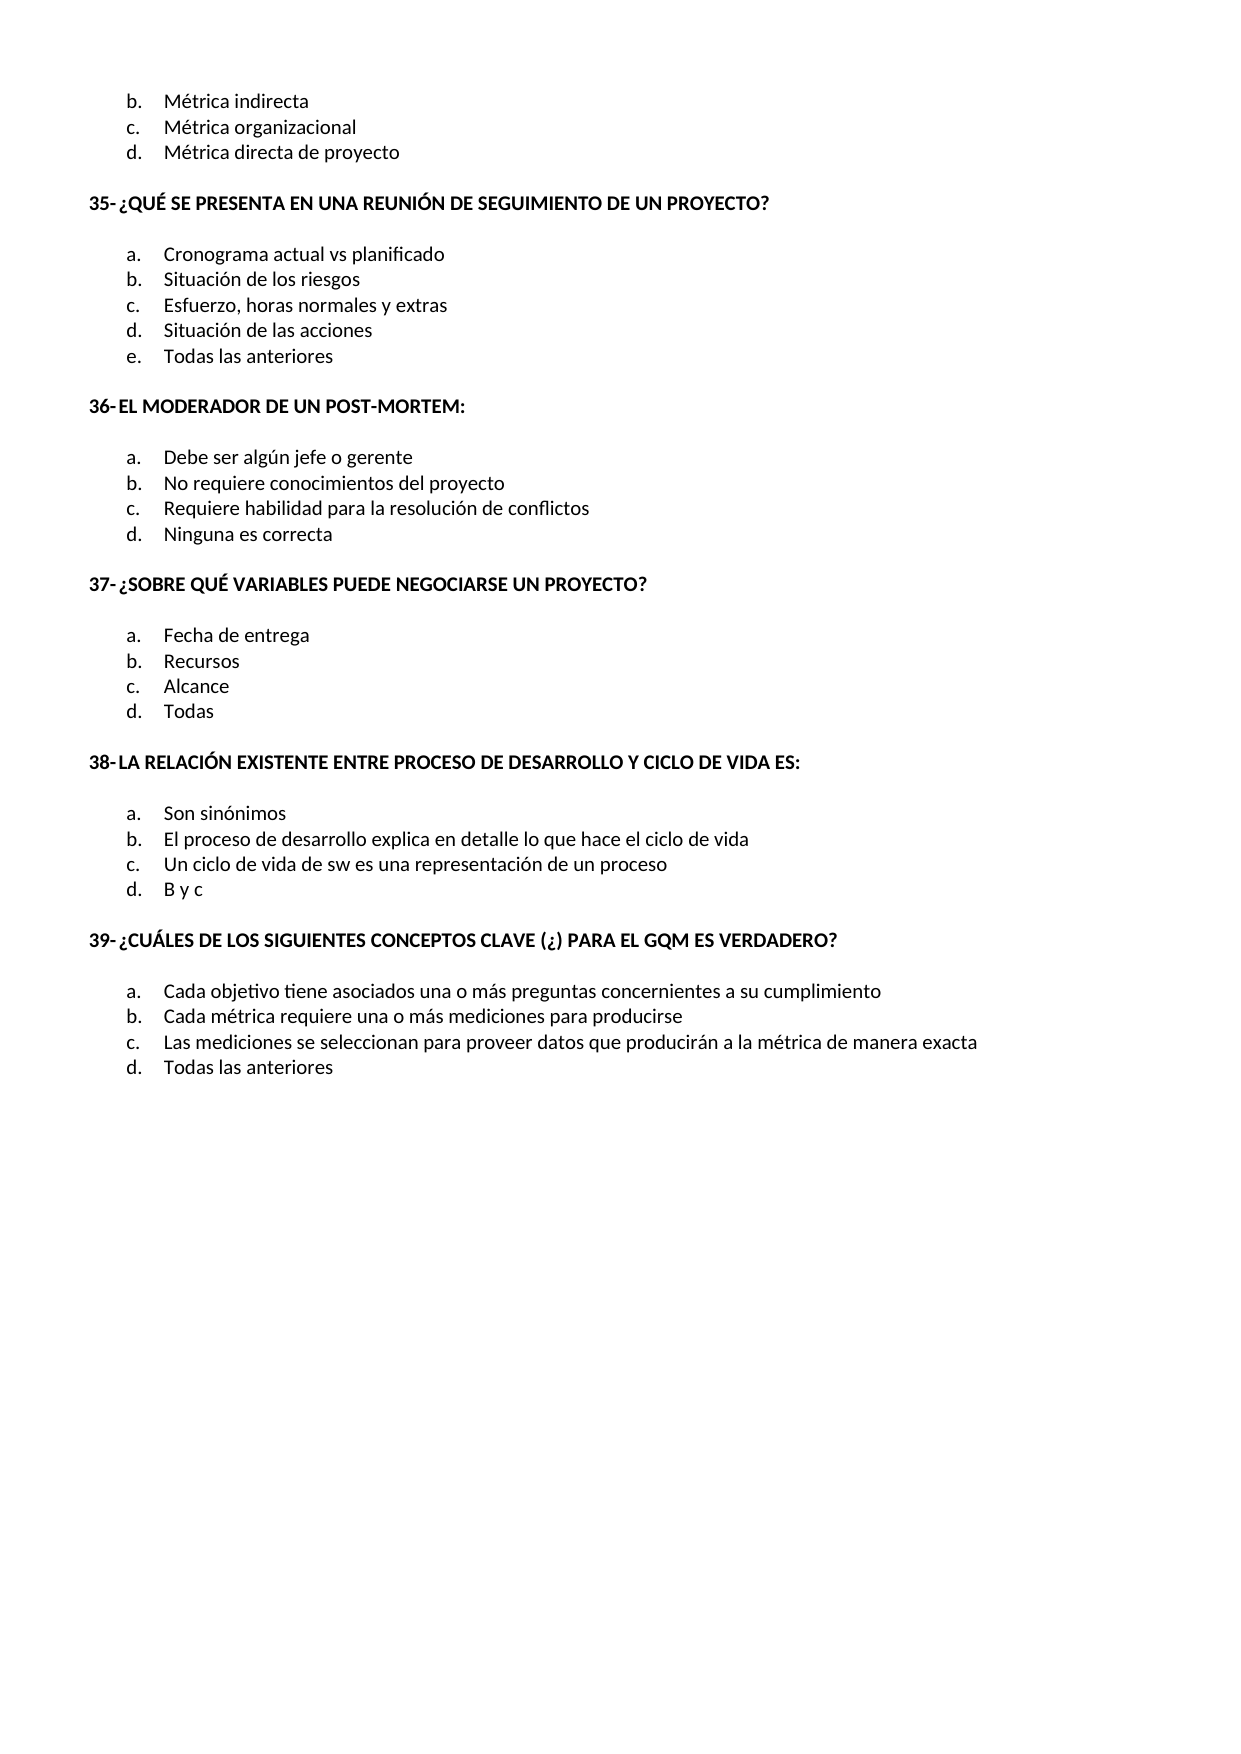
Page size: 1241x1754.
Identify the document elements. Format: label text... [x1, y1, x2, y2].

list Las mediciones se seleccionan para proveer datos que producirán a la métrica de manera exacta [126, 1029, 1152, 1054]
list ¿CUÁLES DE LOS SIGUIENTES CONCEPTOS CLAVE (¿) PARA EL GQM ES VERDADERO? [89, 927, 1152, 953]
list Cronograma actual vs planificado [126, 241, 1152, 267]
list Cada métrica requiere una o más mediciones para producirse [126, 1004, 1152, 1029]
list Todas las anteriores [126, 1054, 1152, 1080]
list Requiere habilidad para la resolución de conflictos [126, 495, 1152, 521]
list Todas [126, 699, 1152, 724]
list Esfuerzo, horas normales y extras [126, 292, 1152, 317]
list Situación de los riesgos [126, 267, 1152, 292]
list El proceso de desarrollo explica en detalle lo que hace el ciclo de vida [126, 826, 1152, 851]
list B y c [126, 877, 1152, 902]
list LA RELACIÓN EXISTENTE ENTRE PROCESO DE DESARROLLO Y CICLO DE VIDA ES: [89, 749, 1152, 775]
list Métrica organizacional [126, 114, 1152, 139]
list EL MODERADOR DE UN POST-MORTEM: [89, 394, 1152, 419]
list Debe ser algún jefe o gerente [126, 444, 1152, 470]
list Alcance [126, 673, 1152, 699]
list Son sinónimos [126, 800, 1152, 826]
list Métrica directa de proyecto [126, 139, 1152, 165]
list Recursos [126, 648, 1152, 673]
list ¿SOBRE QUÉ VARIABLES PUEDE NEGOCIARSE UN PROYECTO? [89, 572, 1152, 597]
list Cada objetivo tiene asociados una o más preguntas concernientes a su cumplimiento [126, 978, 1152, 1004]
list Todas las anteriores [126, 343, 1152, 368]
list Situación de las acciones [126, 317, 1152, 343]
list Un ciclo de vida de sw es una representación de un proceso [126, 851, 1152, 877]
list Métrica indirecta [126, 89, 1152, 114]
list ¿QUÉ SE PRESENTA EN UNA REUNIÓN DE SEGUIMIENTO DE UN PROYECTO? [89, 190, 1152, 216]
list Fecha de entrega [126, 622, 1152, 648]
list Ninguna es correcta [126, 521, 1152, 546]
list No requiere conocimientos del proyecto [126, 470, 1152, 495]
